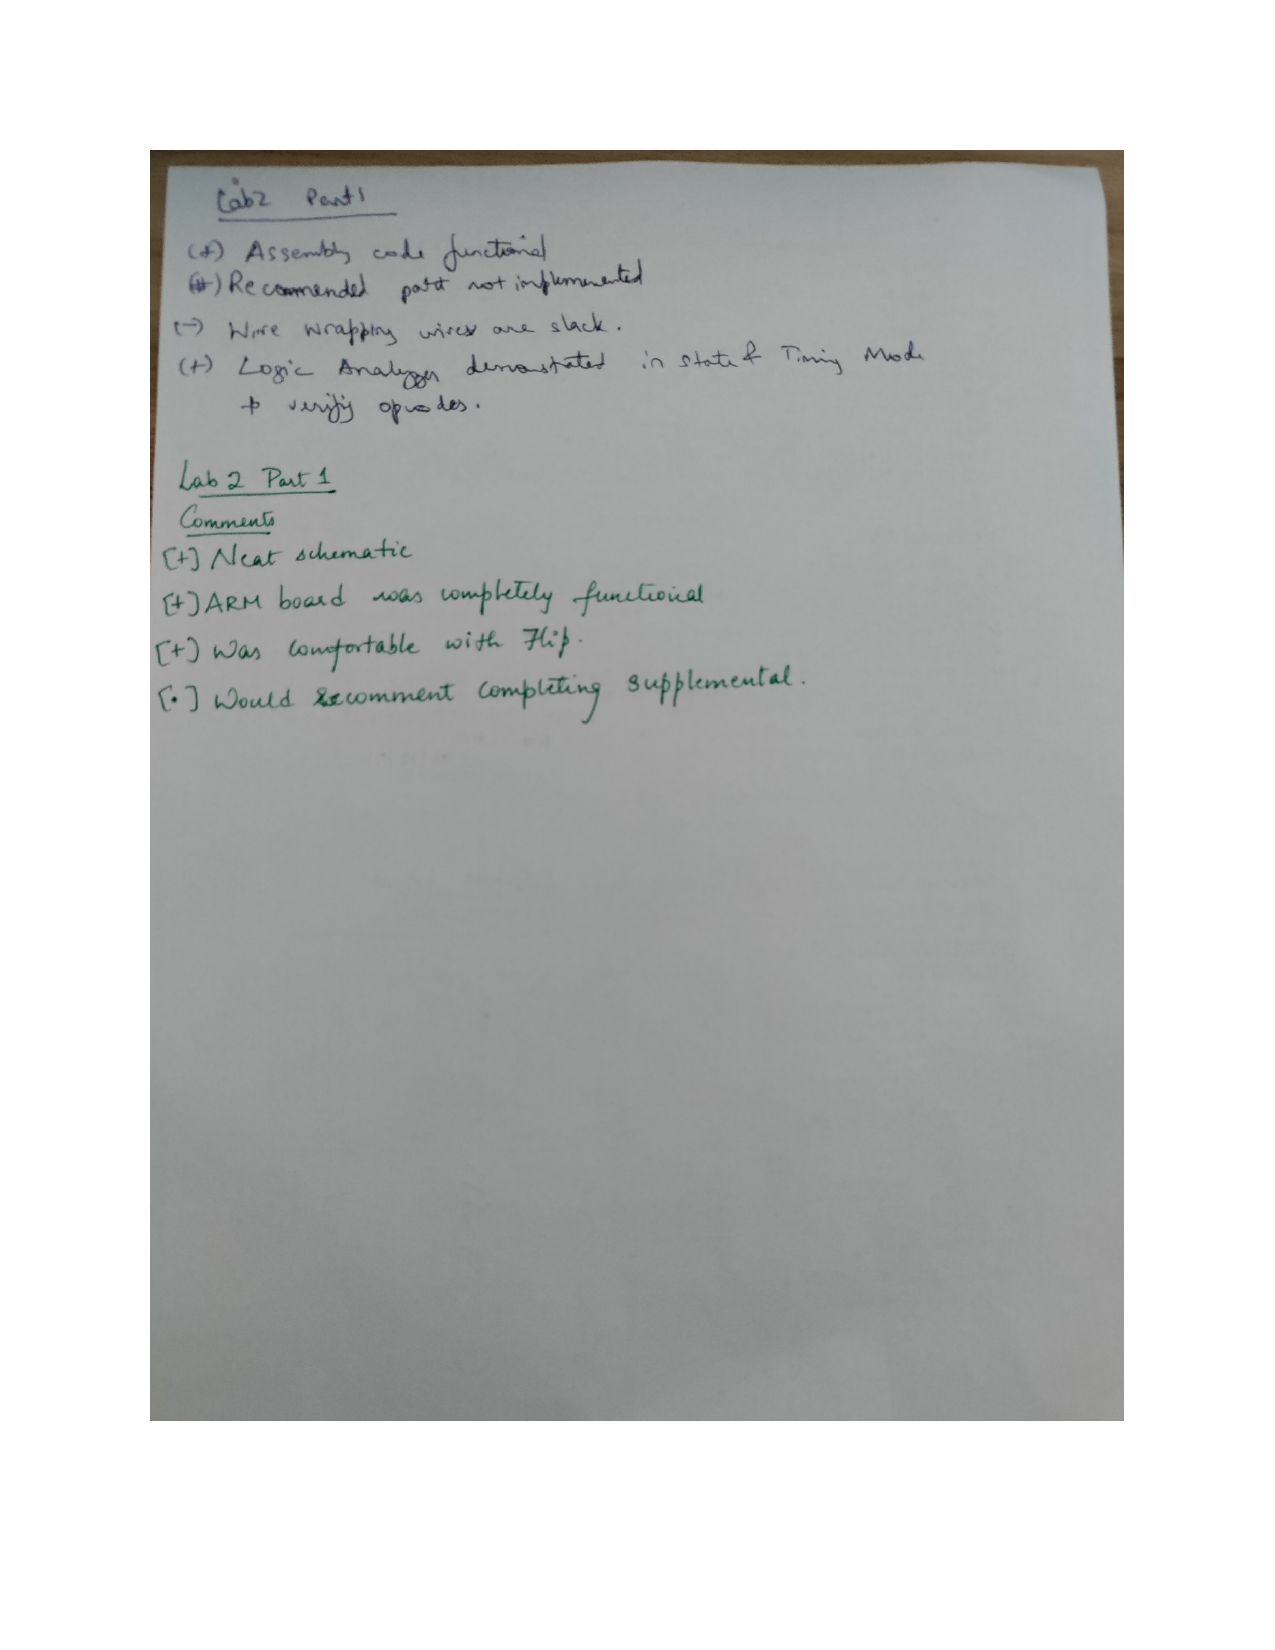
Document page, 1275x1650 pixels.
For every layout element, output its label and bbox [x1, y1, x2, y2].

picture [150, 150, 1124, 1421]
